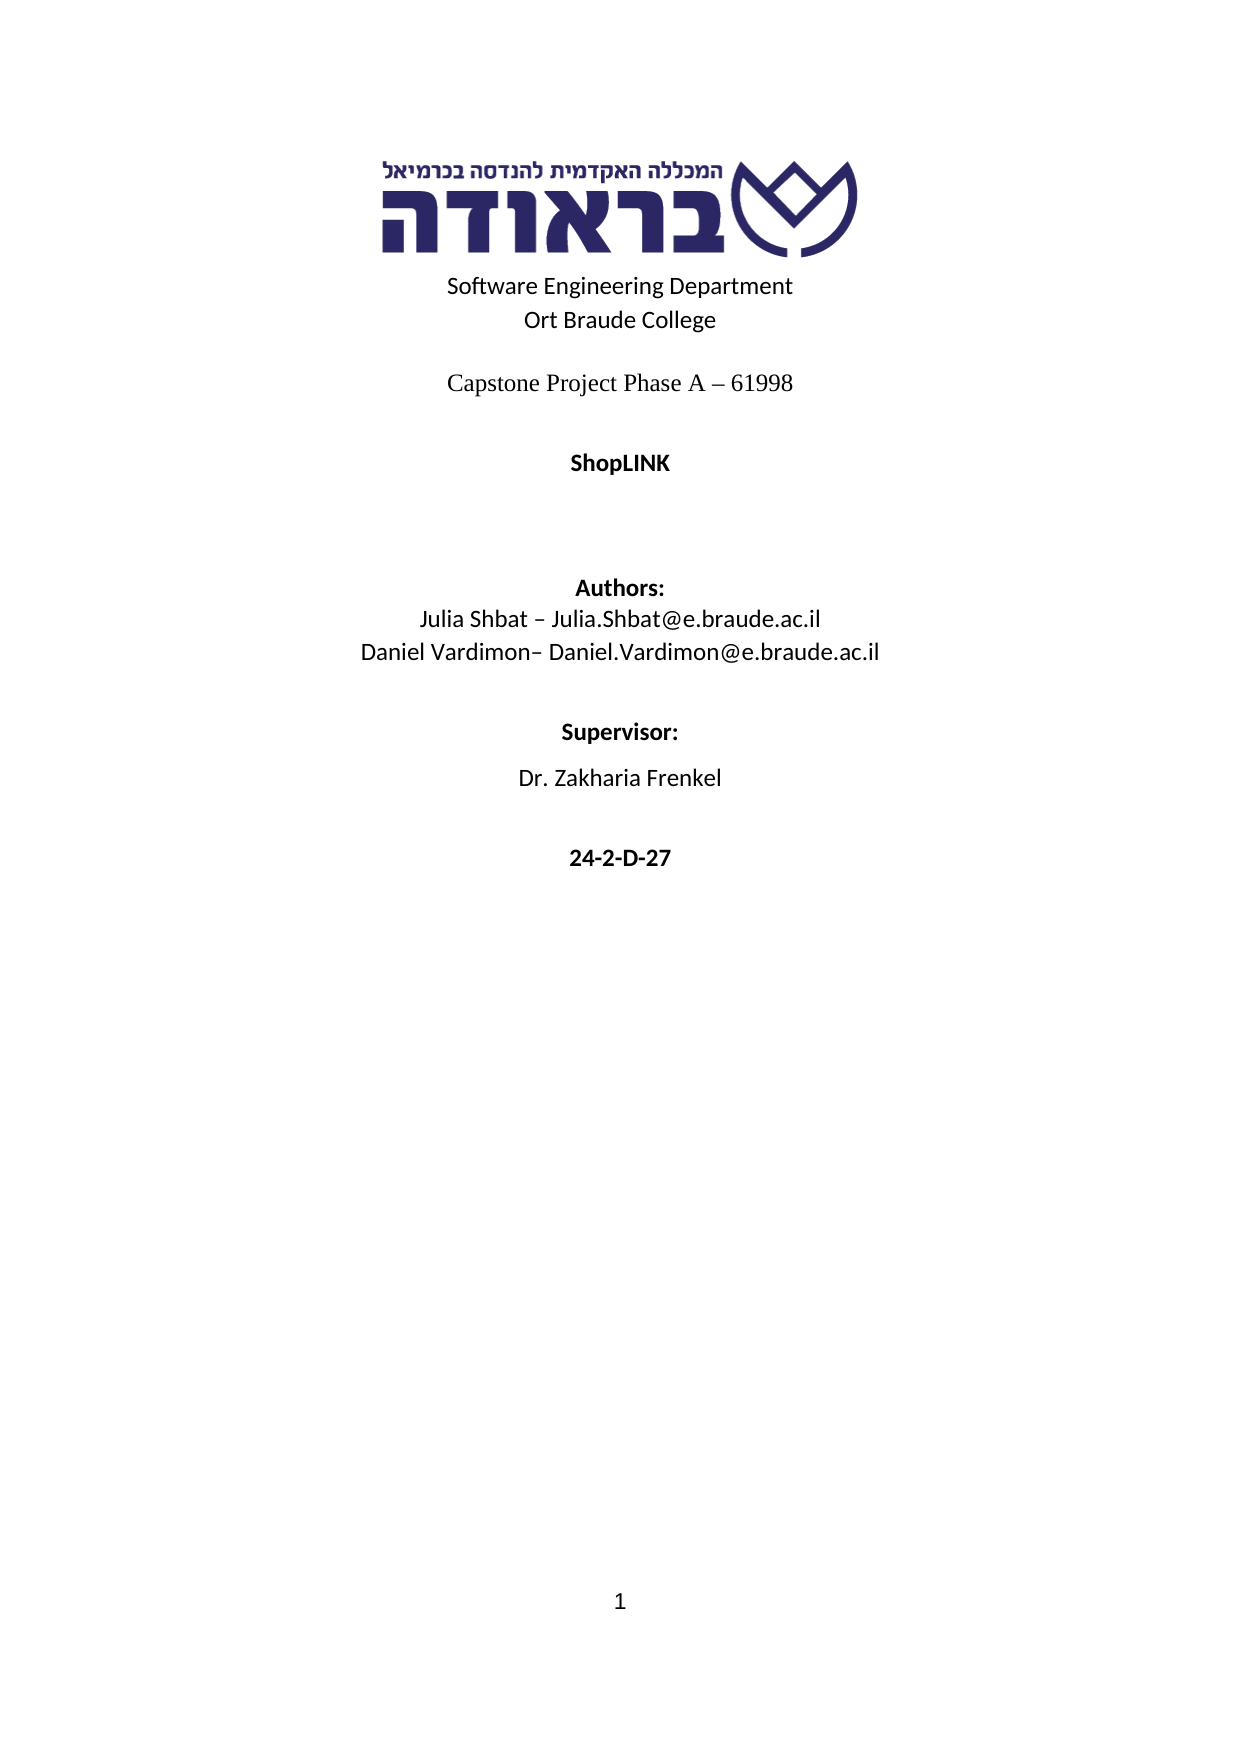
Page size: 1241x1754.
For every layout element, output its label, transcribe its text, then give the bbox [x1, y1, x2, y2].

text Dr. Zakharia Frenkel [112, 762, 1128, 793]
text Daniel Vardimon– Daniel.Vardimon@e.braude.ac.il [112, 636, 1128, 667]
picture [368, 150, 872, 268]
text Authors: [112, 572, 1128, 603]
text Julia Shbat – Julia.Shbat@e.braude.ac.il [112, 603, 1128, 633]
text ShopLINK [112, 447, 1128, 477]
text 24-2-D-27 [112, 842, 1128, 872]
text Software Engineering Department [112, 270, 1128, 301]
text Supervisor: [112, 716, 1128, 747]
text Capstone Project Phase A – 61998 [112, 368, 1128, 396]
text Ort Braude College [112, 304, 1128, 365]
